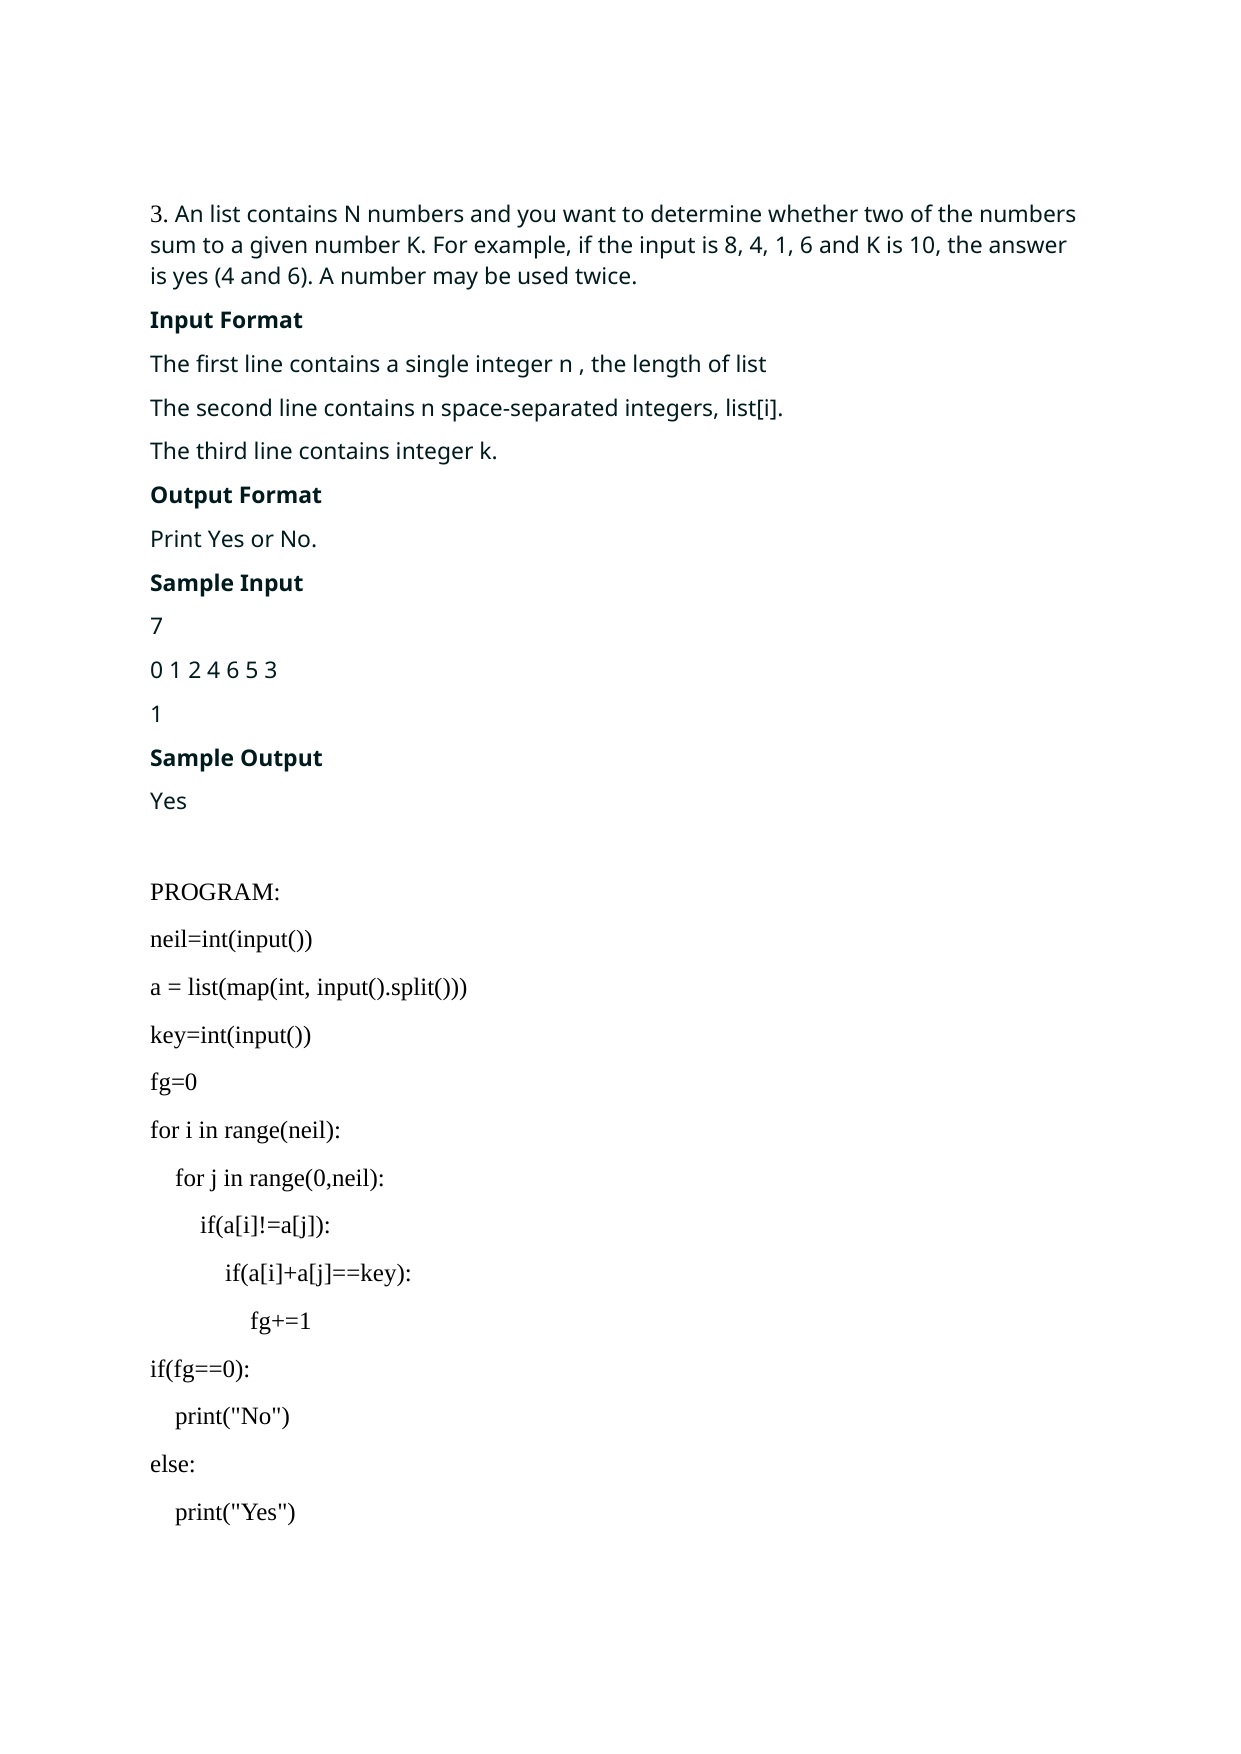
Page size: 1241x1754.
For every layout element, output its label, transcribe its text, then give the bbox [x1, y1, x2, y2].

text for j in range(0,neil): [150, 1163, 1090, 1192]
text 0 1 2 4 6 5 3 [150, 654, 1090, 685]
text 3. An list contains N numbers and you want to determine whether two of the numbers sum to a given number K. For example, if the input is 8, 4, 1, 6 and K is 10, the answer is yes (4 and 6). A number may be used twice. [150, 198, 1090, 291]
text fg+=1 [150, 1306, 1090, 1335]
text key=int(input()) [150, 1020, 1090, 1048]
text for i in range(neil): [150, 1115, 1090, 1144]
text if(a[i]+a[j]==key): [150, 1258, 1090, 1287]
text else: [150, 1449, 1090, 1478]
text Yes [150, 785, 1090, 816]
text Input Format [150, 304, 1090, 335]
text Sample Input [150, 566, 1090, 598]
text print("No") [150, 1401, 1090, 1430]
text fg=0 [150, 1067, 1090, 1096]
text The third line contains integer k. [150, 435, 1090, 466]
text 1 [150, 698, 1090, 729]
text a = list(map(int, input().split())) [150, 972, 1090, 1001]
text The second line contains n space-separated integers, list[i]. [150, 391, 1090, 423]
text if(a[i]!=a[j]): [150, 1211, 1090, 1239]
text The first line contains a single integer n , the length of list [150, 348, 1090, 379]
text neil=int(input()) [150, 924, 1090, 953]
text 7 [150, 610, 1090, 641]
text print("Yes") [150, 1497, 1090, 1526]
text Print Yes or No. [150, 523, 1090, 554]
text Output Format [150, 479, 1090, 510]
text if(fg==0): [150, 1354, 1090, 1382]
text Sample Output [150, 741, 1090, 773]
text PROGRAM: [150, 877, 1090, 905]
